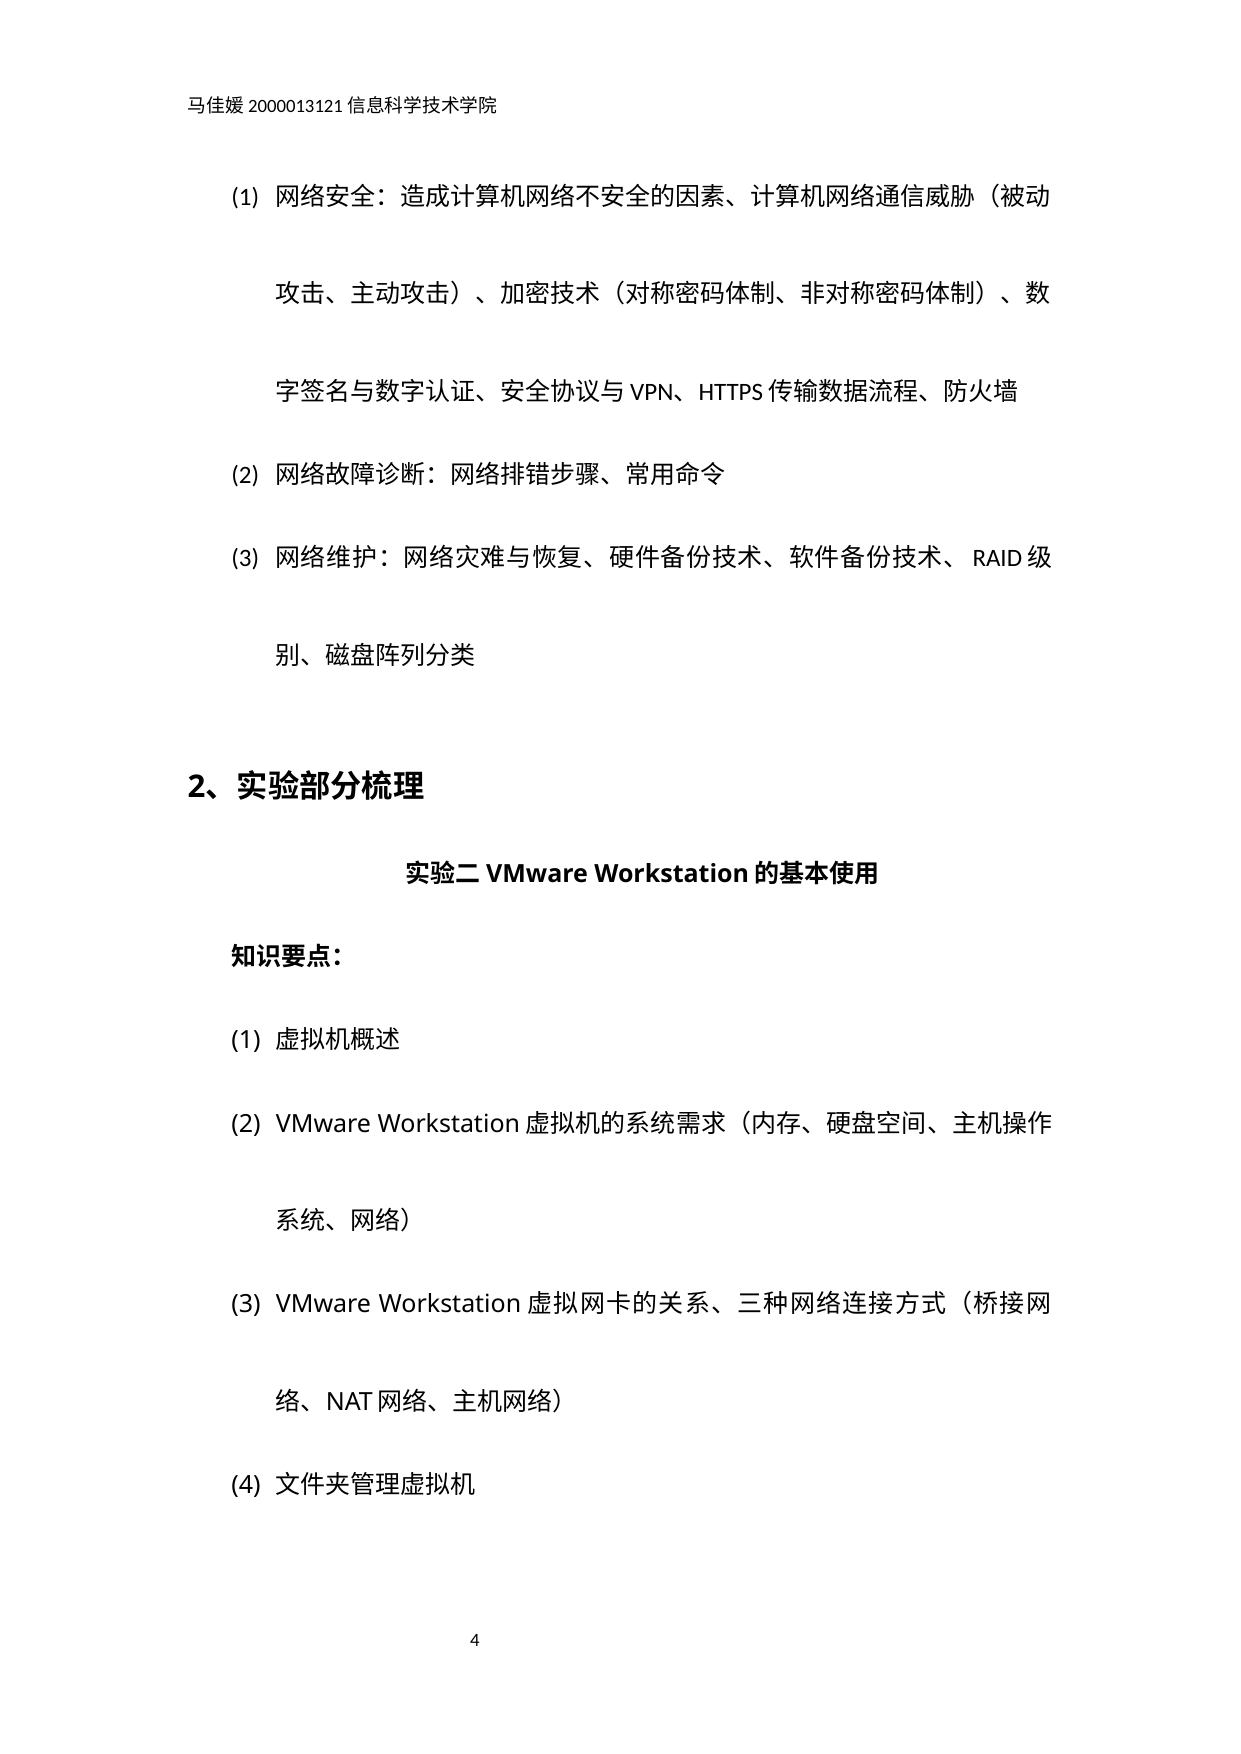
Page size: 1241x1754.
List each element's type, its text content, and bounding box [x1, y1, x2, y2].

list 网络安全：造成计算机网络不安全的因素、计算机网络通信威胁（被动攻击、主动攻击）、加密技术（对称密码体制、非对称密码体制）、数字签名与数字认证、安全协议与VPN、HTTPS传输数据流程、防火墙 [231, 162, 1053, 422]
list 虚拟机概述 [231, 1006, 1053, 1071]
list 知识要点： [231, 922, 1053, 987]
list VMware Workstation虚拟网卡的关系、三种网络连接方式（桥接网络、NAT网络、主机网络） [231, 1269, 1053, 1432]
list 2、实验部分梳理 [187, 752, 1053, 817]
list VMware Workstation虚拟机的系统需求（内存、硬盘空间、主机操作系统、网络） [231, 1089, 1053, 1251]
list 网络维护：网络灾难与恢复、硬件备份技术、软件备份技术、RAID级别、磁盘阵列分类 [231, 523, 1053, 686]
list 网络故障诊断：网络排错步骤、常用命令 [231, 440, 1053, 505]
list 实验二 VMware Workstation的基本使用 [187, 839, 1053, 904]
list 文件夹管理虚拟机 [231, 1450, 1053, 1515]
